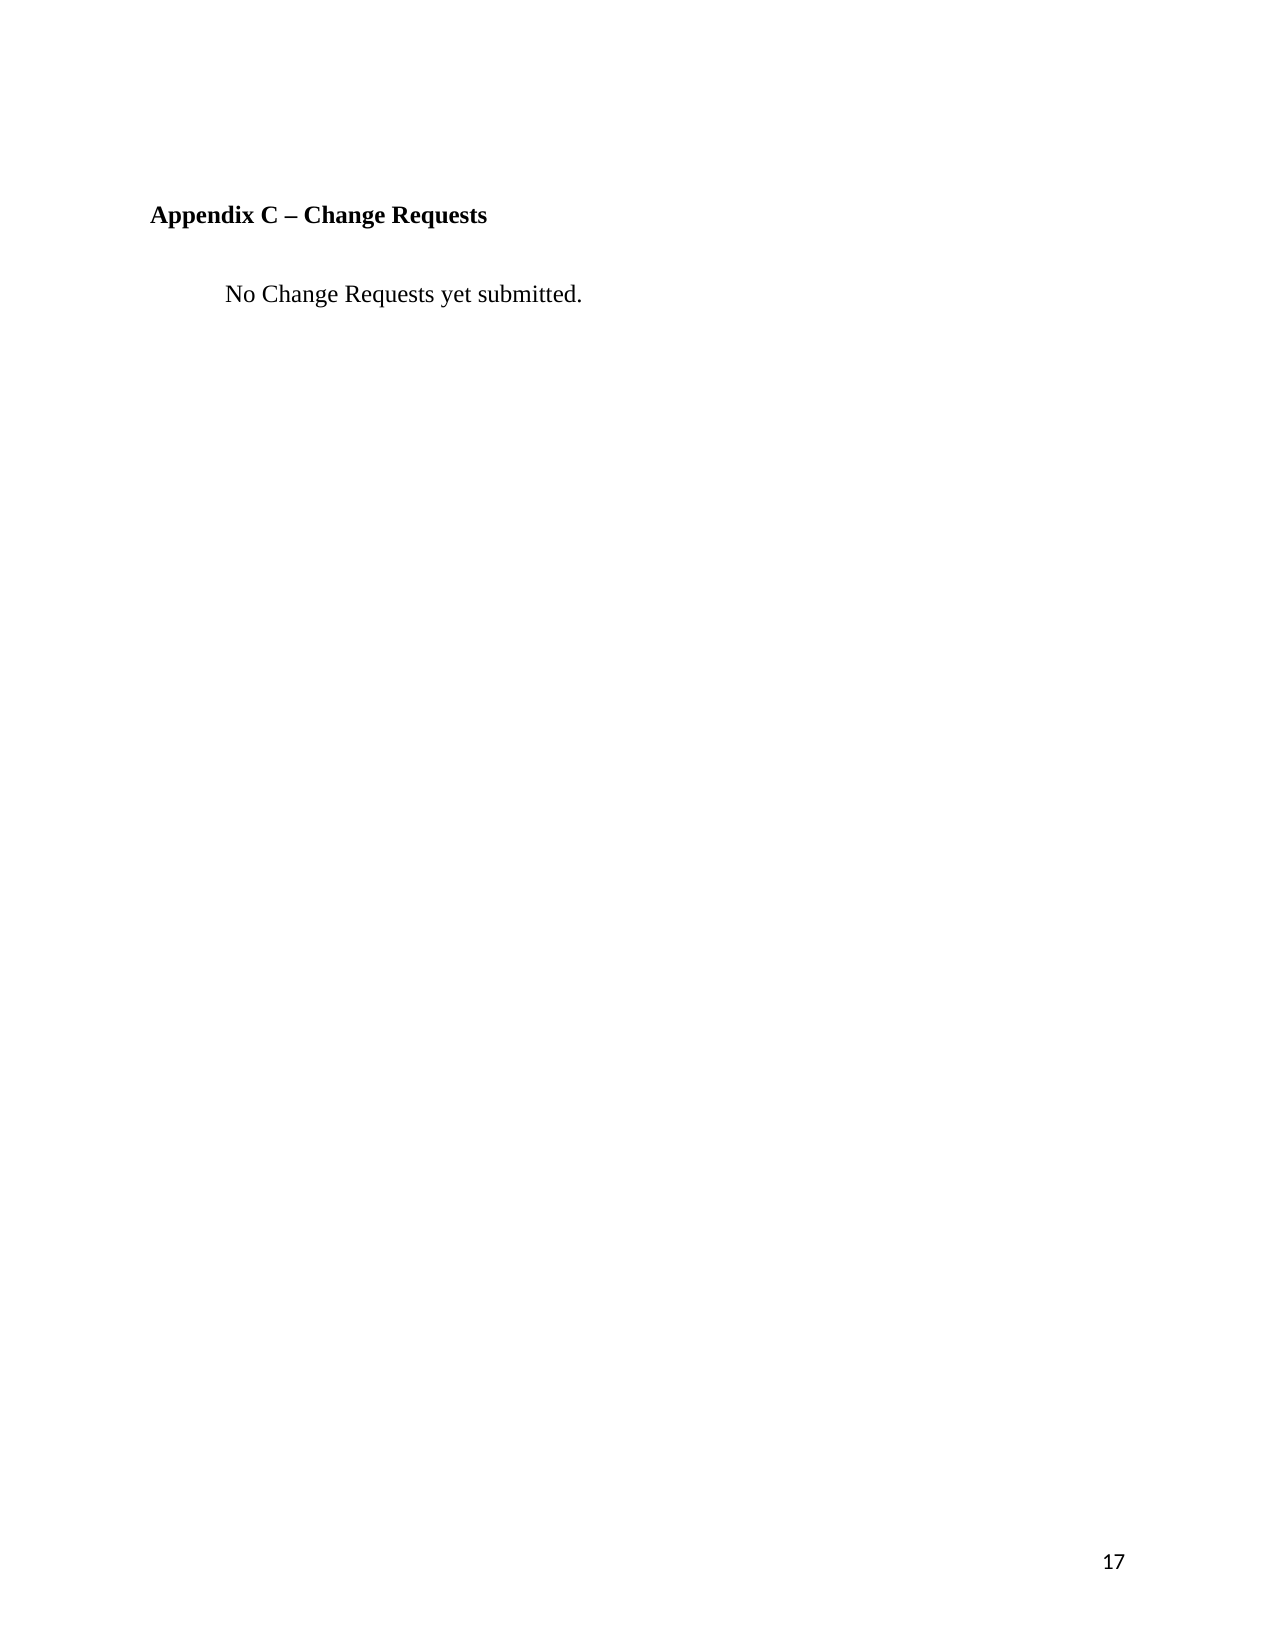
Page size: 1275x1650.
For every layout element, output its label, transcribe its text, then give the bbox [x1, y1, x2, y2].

text No Change Requests yet submitted. [150, 279, 1125, 307]
text Appendix C – Change Requests [150, 200, 1125, 229]
